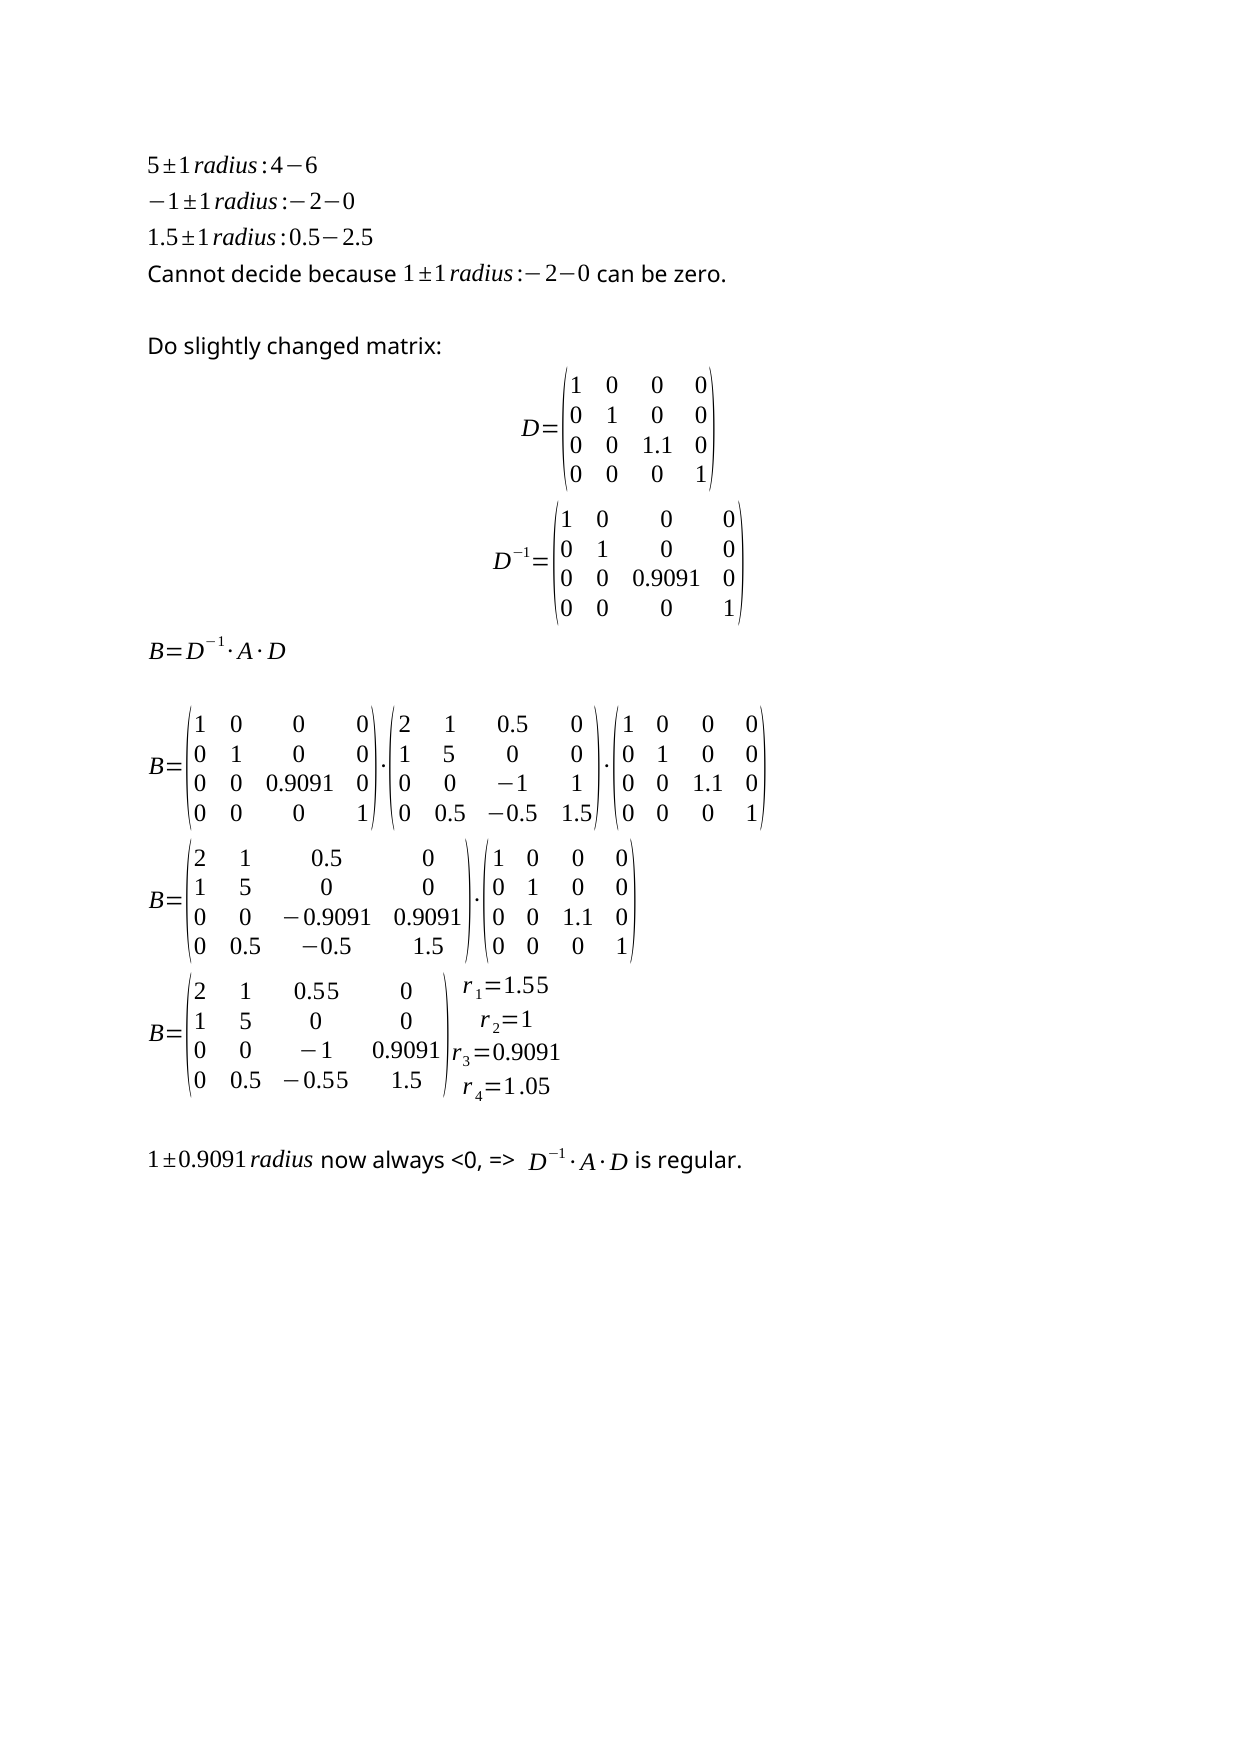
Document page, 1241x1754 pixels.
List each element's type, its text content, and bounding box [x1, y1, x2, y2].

text Do slightly changed matrix: [147, 330, 1090, 361]
text Cannot decide because can be zero. [147, 258, 1090, 289]
text now always <0, => is regular. [147, 1144, 1090, 1175]
